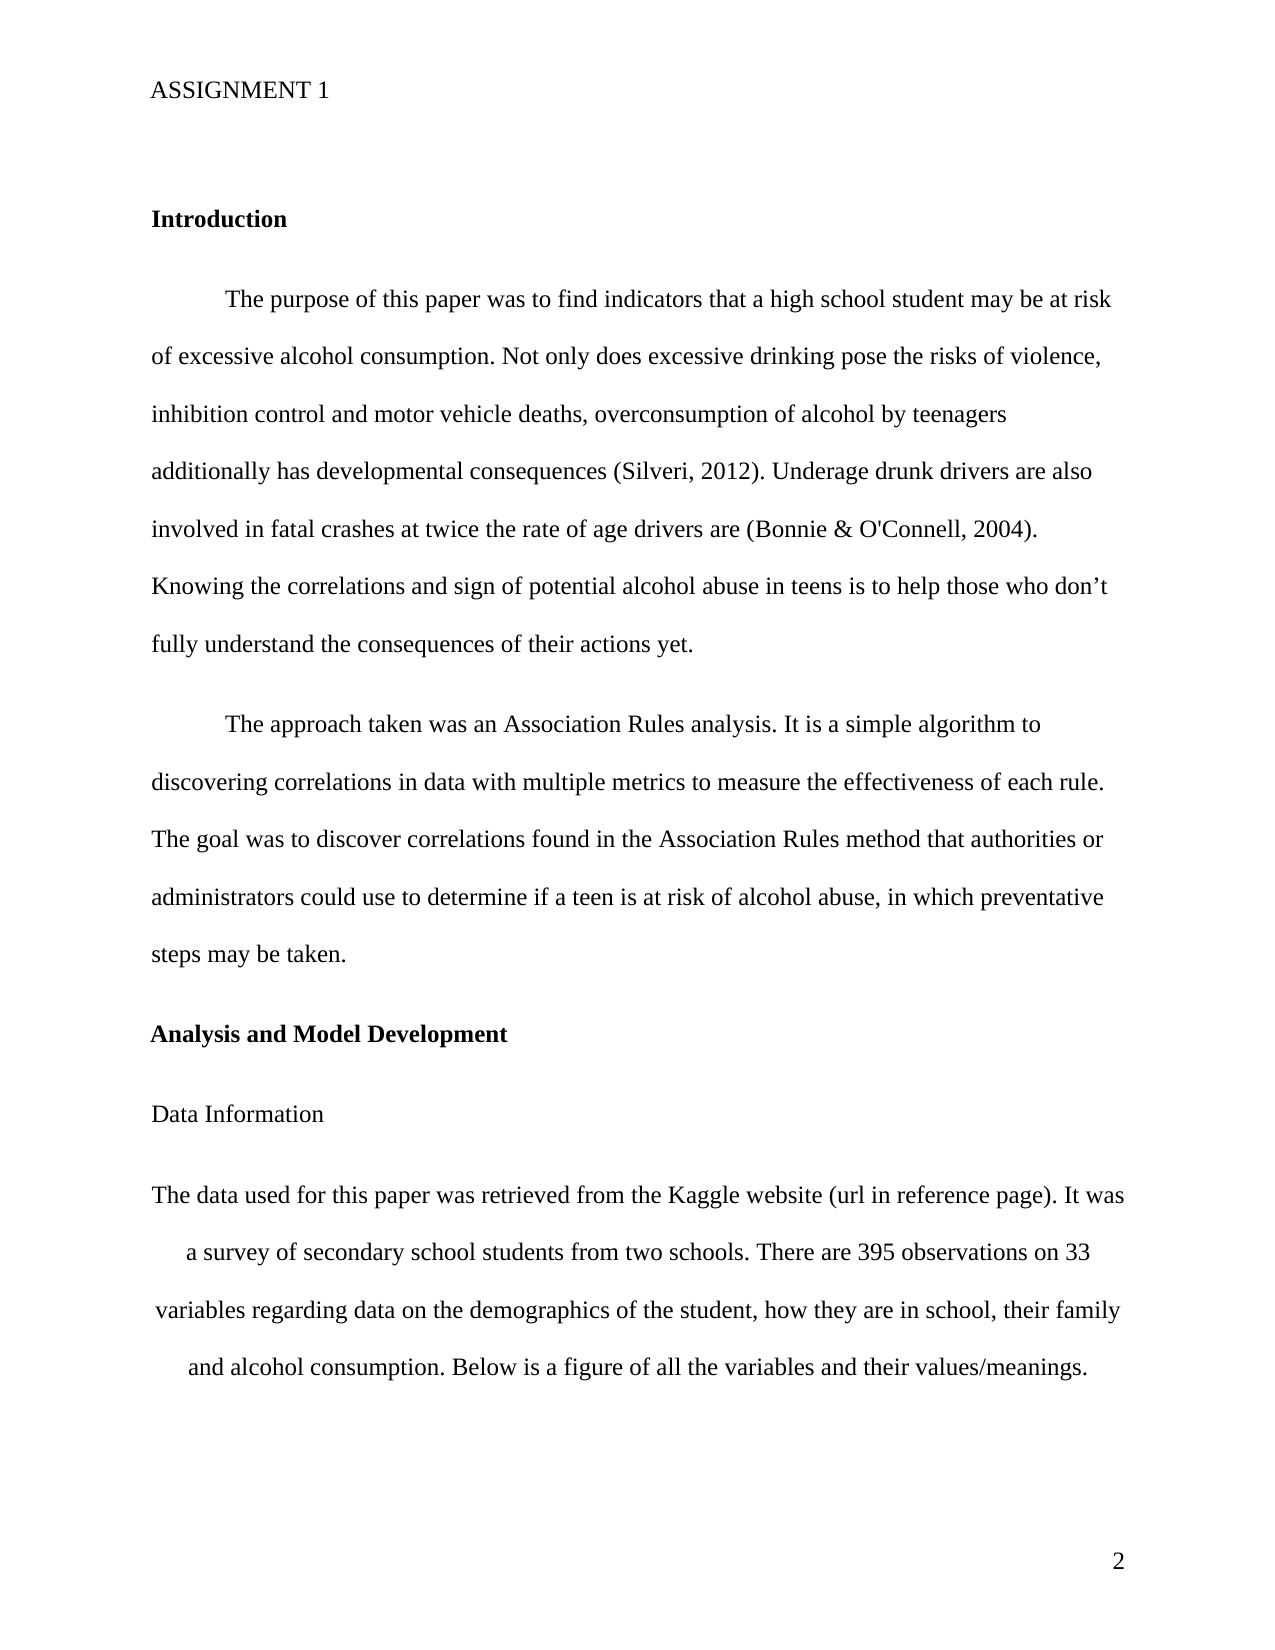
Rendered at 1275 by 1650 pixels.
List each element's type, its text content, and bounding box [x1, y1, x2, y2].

text The purpose of this paper was to find indicators that a high school student may be at risk of excessive alcohol consumption. Not only does excessive drinking pose the risks of violence, inhibition control and motor vehicle deaths, overconsumption of alcohol by teenagers additionally has developmental consequences (Silveri, 2012). Underage drunk drivers are also involved in fatal crashes at twice the rate of age drivers are (Bonnie & O'Connell, 2004). Knowing the correlations and sign of potential alcohol abuse in teens is to help those who don’t fully understand the consequences of their actions yet. [151, 284, 1125, 658]
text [151, 1180, 1125, 1381]
text Introduction [151, 204, 1125, 232]
text Analysis and Model Development [150, 1019, 1125, 1048]
text The approach taken was an Association Rules analysis. It is a simple algorithm to discovering correlations in data with multiple metrics to measure the effectiveness of each rule. The goal was to discover correlations found in the Association Rules method that authorities or administrators could use to determine if a teen is at risk of alcohol abuse, in which preventative steps may be taken. [151, 709, 1125, 968]
text Data Information [151, 1099, 1125, 1128]
